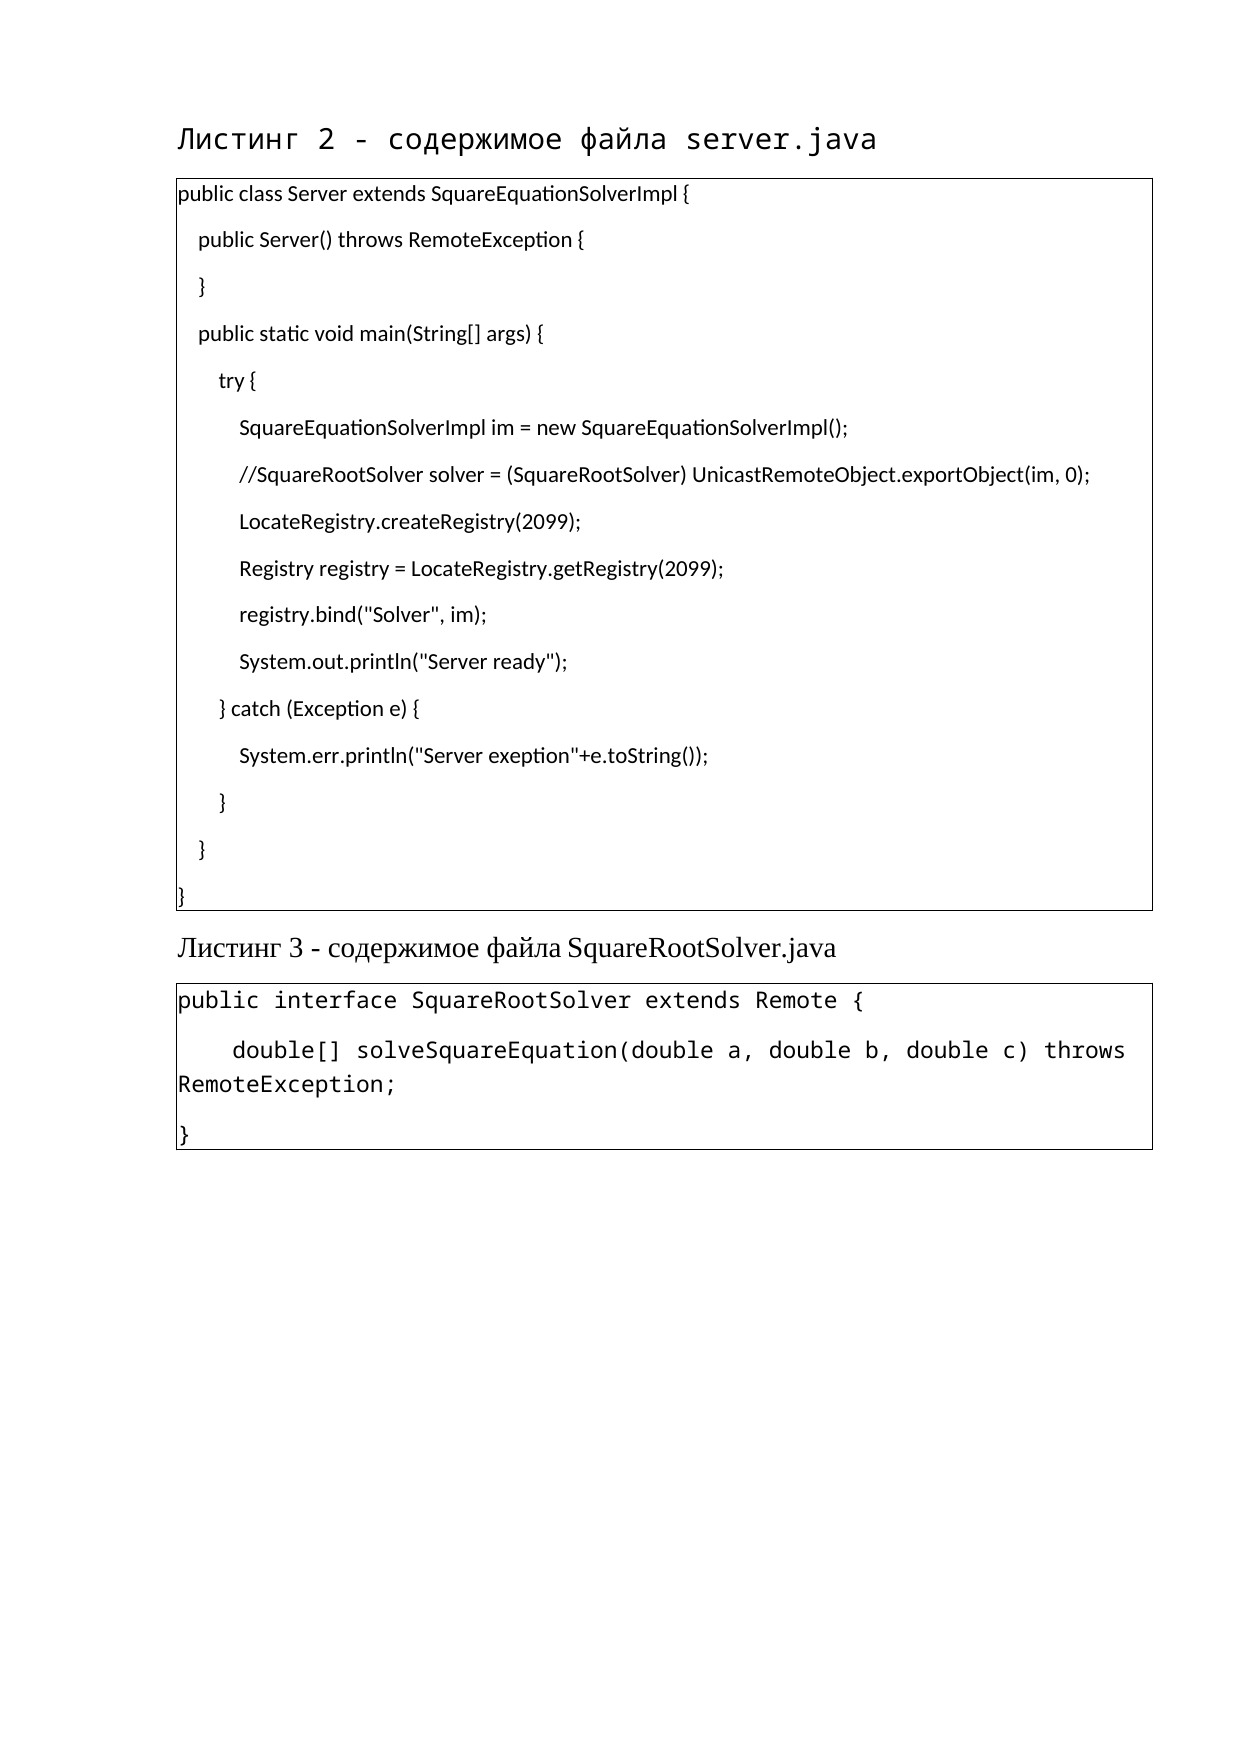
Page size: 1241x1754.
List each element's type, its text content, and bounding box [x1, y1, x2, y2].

text System.err.println("Server exeption"+e.toString()); [177, 740, 1152, 769]
text } [177, 881, 1152, 910]
text } catch (Exception e) { [177, 693, 1152, 722]
text } [177, 787, 1152, 816]
text //SquareRootSolver solver = (SquareRootSolver) UnicastRemoteObject.exportObject(im, 0); [177, 459, 1152, 488]
text public interface SquareRootSolver extends Remote { [177, 984, 1152, 1015]
text LocateRegistry.createRegistry(2099); [177, 506, 1152, 535]
text registry.bind("Solver", im); [177, 599, 1152, 628]
text } [177, 271, 1152, 300]
text Registry registry = LocateRegistry.getRegistry(2099); [177, 553, 1152, 582]
text double[] solveSquareEquation(double a, double b, double c) throws RemoteException; [177, 1033, 1152, 1099]
text } [177, 1117, 1152, 1149]
text Листинг 2 - содержимое файла server.java [177, 118, 1152, 158]
text System.out.println("Server ready"); [177, 646, 1152, 675]
text SquareEquationSolverImpl im = new SquareEquationSolverImpl(); [177, 412, 1152, 441]
text } [177, 834, 1152, 863]
text public class Server extends SquareEquationSolverImpl { [177, 179, 1152, 207]
text try { [177, 365, 1152, 394]
text public Server() throws RemoteException { [177, 224, 1152, 253]
text public static void main(String[] args) { [177, 318, 1152, 347]
text Листинг 3 - содержимое файла SquareRootSolver.java [177, 930, 1152, 963]
